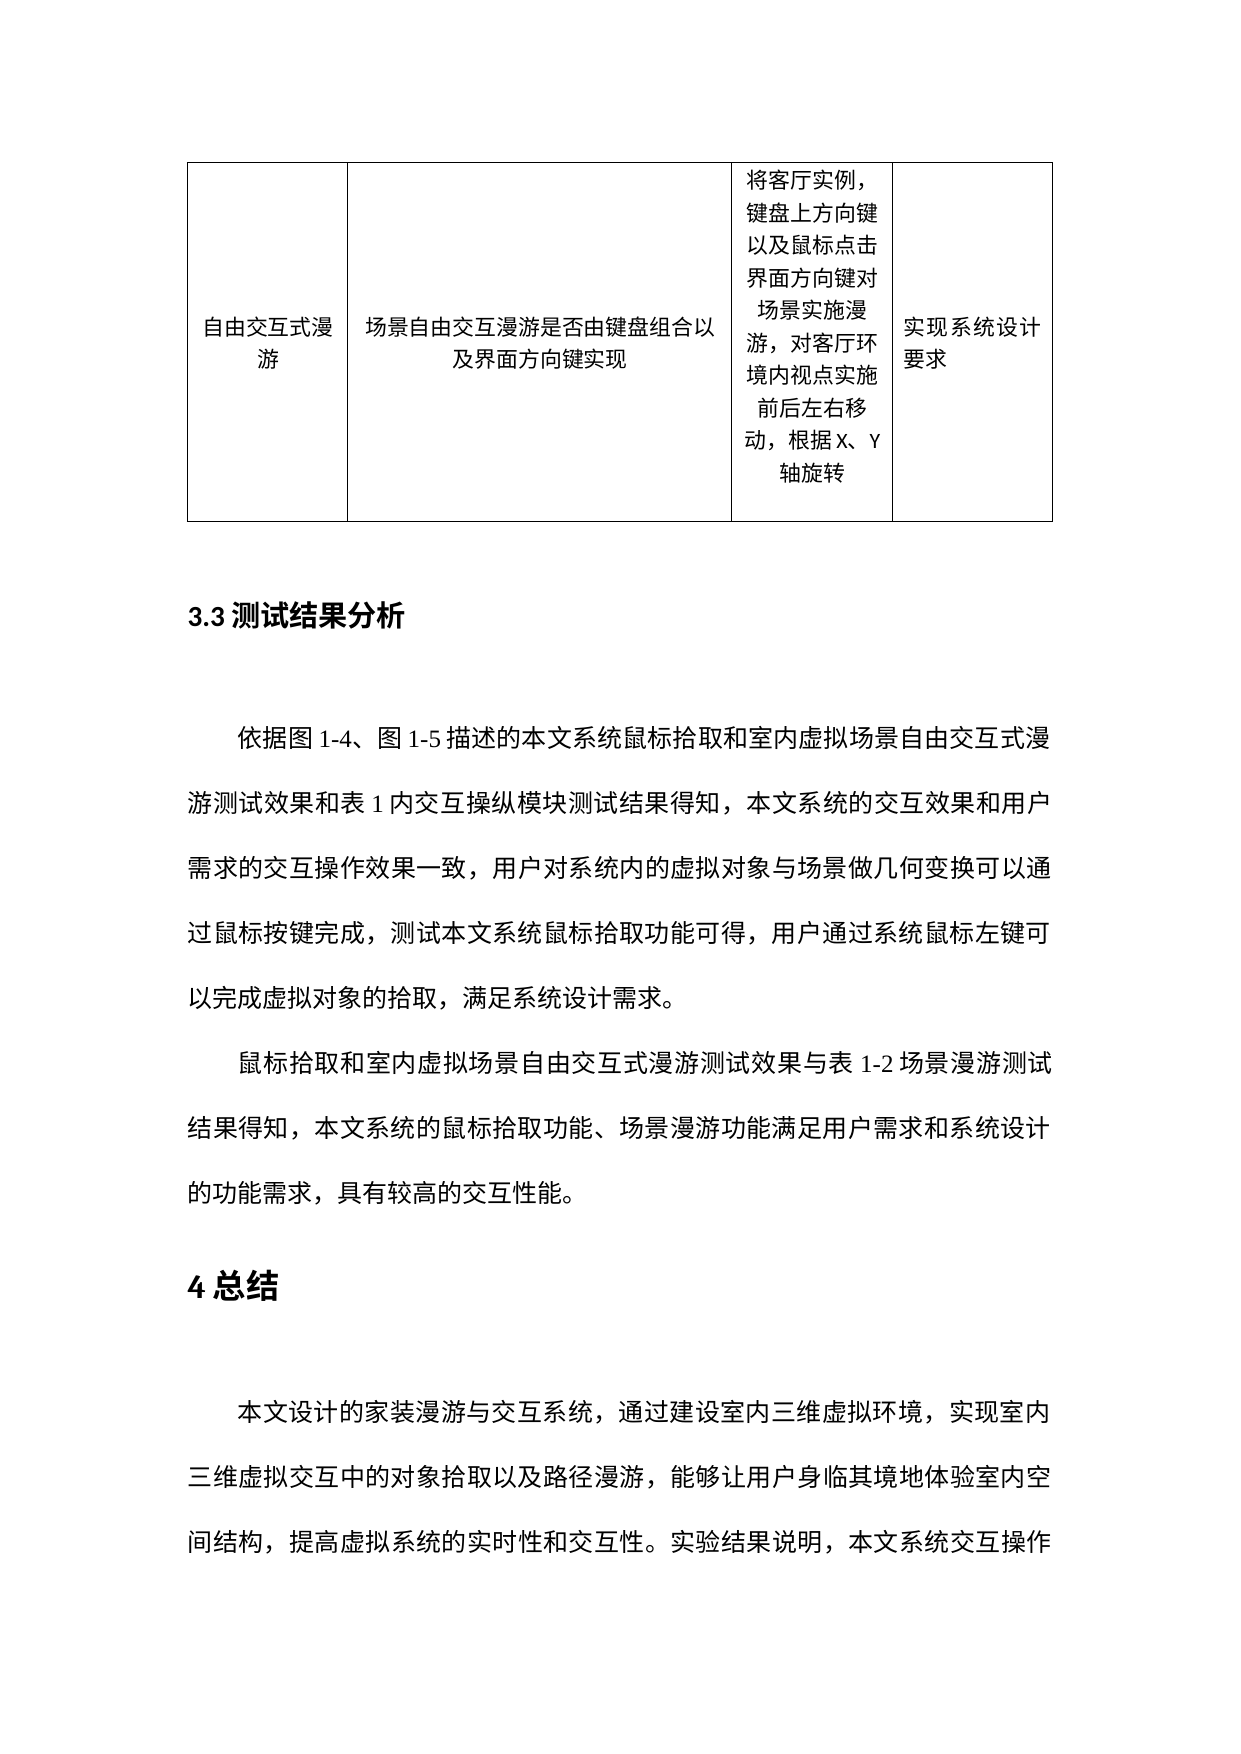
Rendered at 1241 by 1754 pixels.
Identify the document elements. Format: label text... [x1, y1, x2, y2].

table_cell 实现系统设计要求 [893, 163, 1052, 521]
table_cell 将客厅实例，键盘上方向键以及鼠标点击界面方向键对场景实施漫游，对客厅环境内视点实施前后左右移动，根据X、Y轴旋转 [732, 163, 892, 521]
text 鼠标拾取和室内虚拟场景自由交互式漫游测试效果与表1-2场景漫游测试结果得知，本文系统的鼠标拾取功能、场景漫游功能满足用户需求和系统设计的功能需求，具有较高的交互性能。 [187, 1029, 1053, 1224]
table_cell 自由交互式漫游 [188, 163, 347, 521]
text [187, 1378, 1053, 1573]
subtitle 3.3测试结果分析 [187, 581, 1053, 646]
table_cell 场景自由交互漫游是否由键盘组合以及界面方向键实现 [348, 163, 731, 521]
text 依据图1-4、图1-5描述的本文系统鼠标拾取和室内虚拟场景自由交互式漫游测试效果和表1内交互操纵模块测试结果得知，本文系统的交互效果和用户需求的交互操作效果一致，用户对系统内的虚拟对象与场景做几何变换可以通过鼠标按键完成，测试本文系统鼠标拾取功能可得，用户通过系统鼠标左键可以完成虚拟对象的拾取，满足系统设计需求。 [187, 704, 1053, 1029]
subtitle 4总结 [187, 1251, 1053, 1316]
